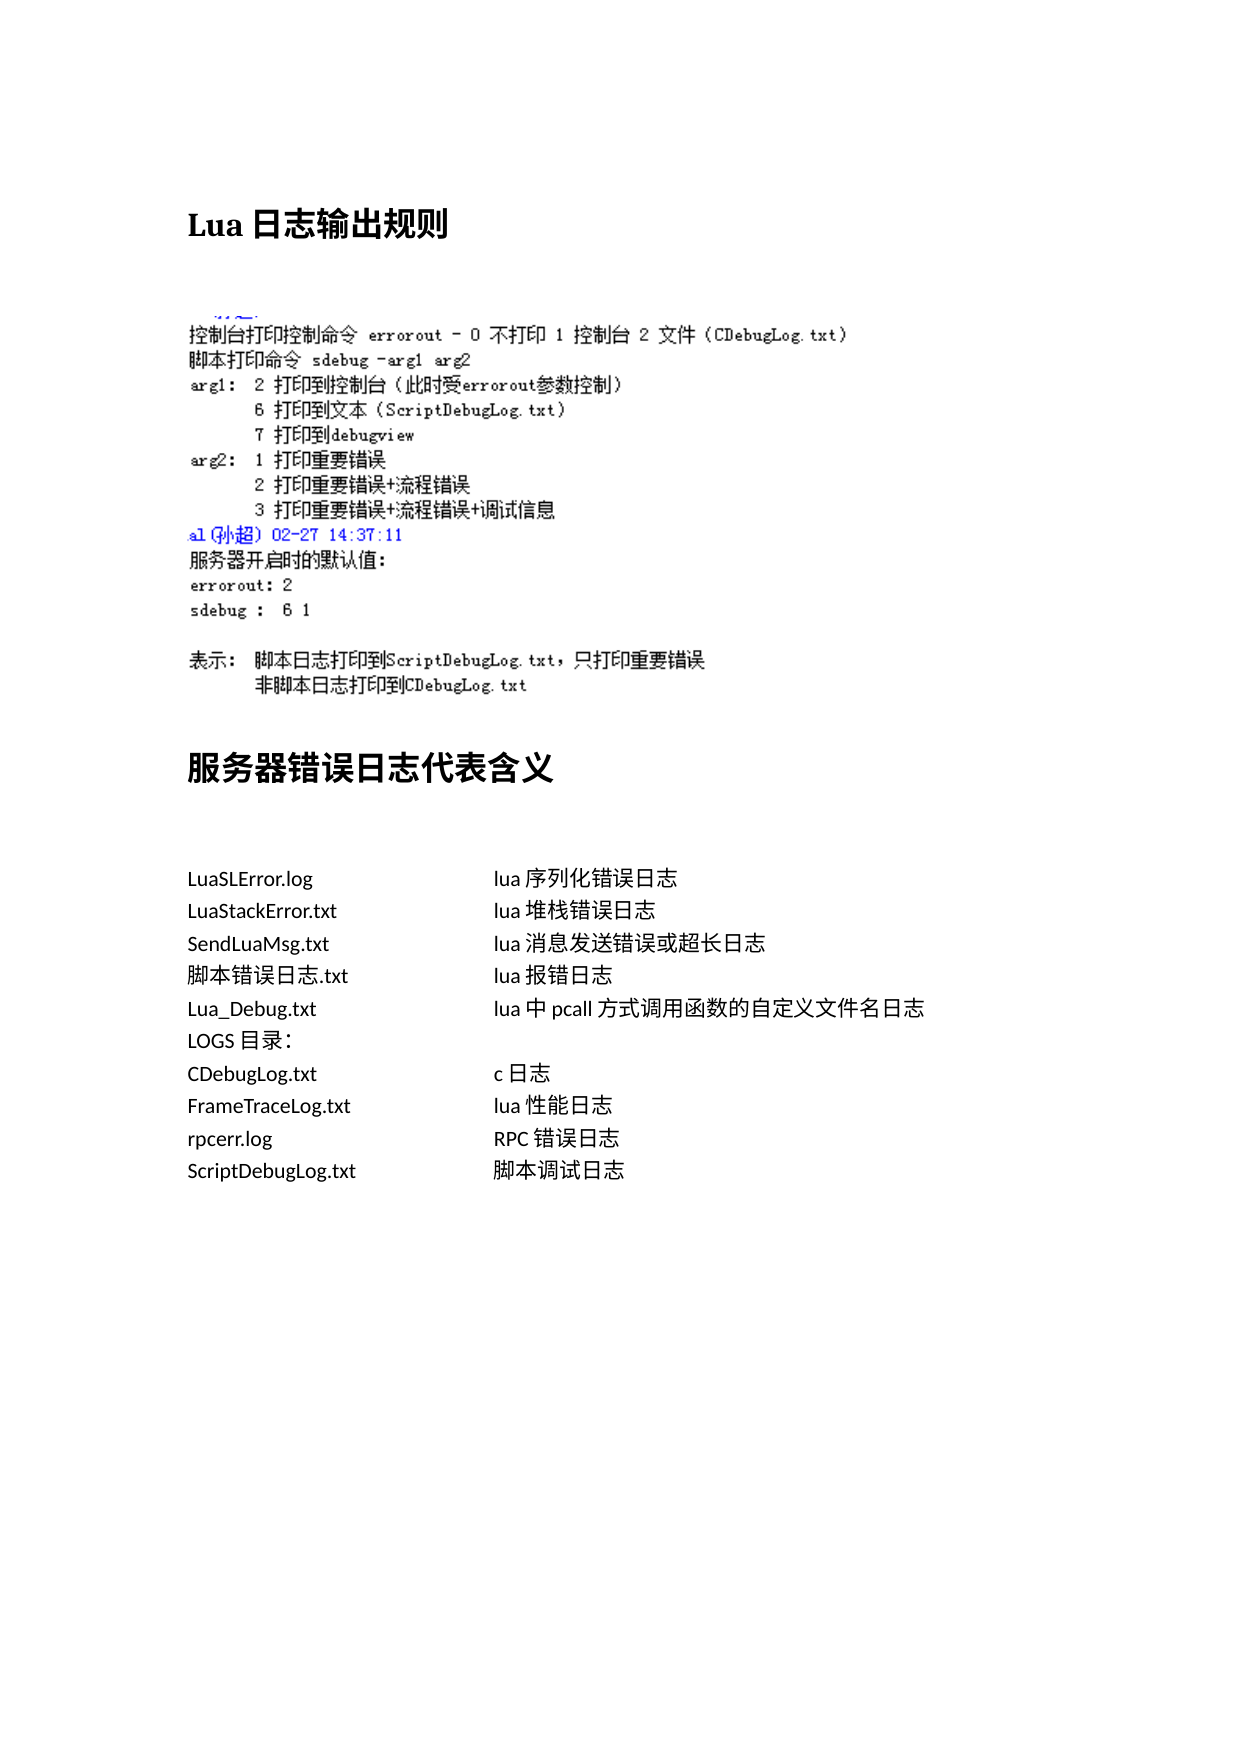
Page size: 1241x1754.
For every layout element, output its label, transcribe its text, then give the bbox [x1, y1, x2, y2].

text 脚本错误日志.txt lua报错日志 [187, 958, 1053, 991]
subtitle Lua日志输出规则 [187, 189, 1053, 254]
text Lua_Debug.txt lua中pcall方式调用函数的自定义文件名日志 [187, 991, 1053, 1023]
text LOGS 目录： [187, 1023, 1053, 1056]
picture [187, 316, 861, 699]
text CDebugLog.txt c日志 [187, 1056, 1053, 1088]
text FrameTraceLog.txt lua性能日志 [187, 1088, 1053, 1121]
text ScriptDebugLog.txt 脚本调试日志 [187, 1153, 1053, 1186]
text SendLuaMsg.txt lua消息发送错误或超长日志 [187, 926, 1053, 958]
text rpcerr.log RPC错误日志 [187, 1121, 1053, 1153]
subtitle 服务器错误日志代表含义 [187, 733, 1053, 798]
text LuaSLError.log lua序列化错误日志 [187, 861, 1053, 893]
text LuaStackError.txt lua堆栈错误日志 [187, 893, 1053, 926]
